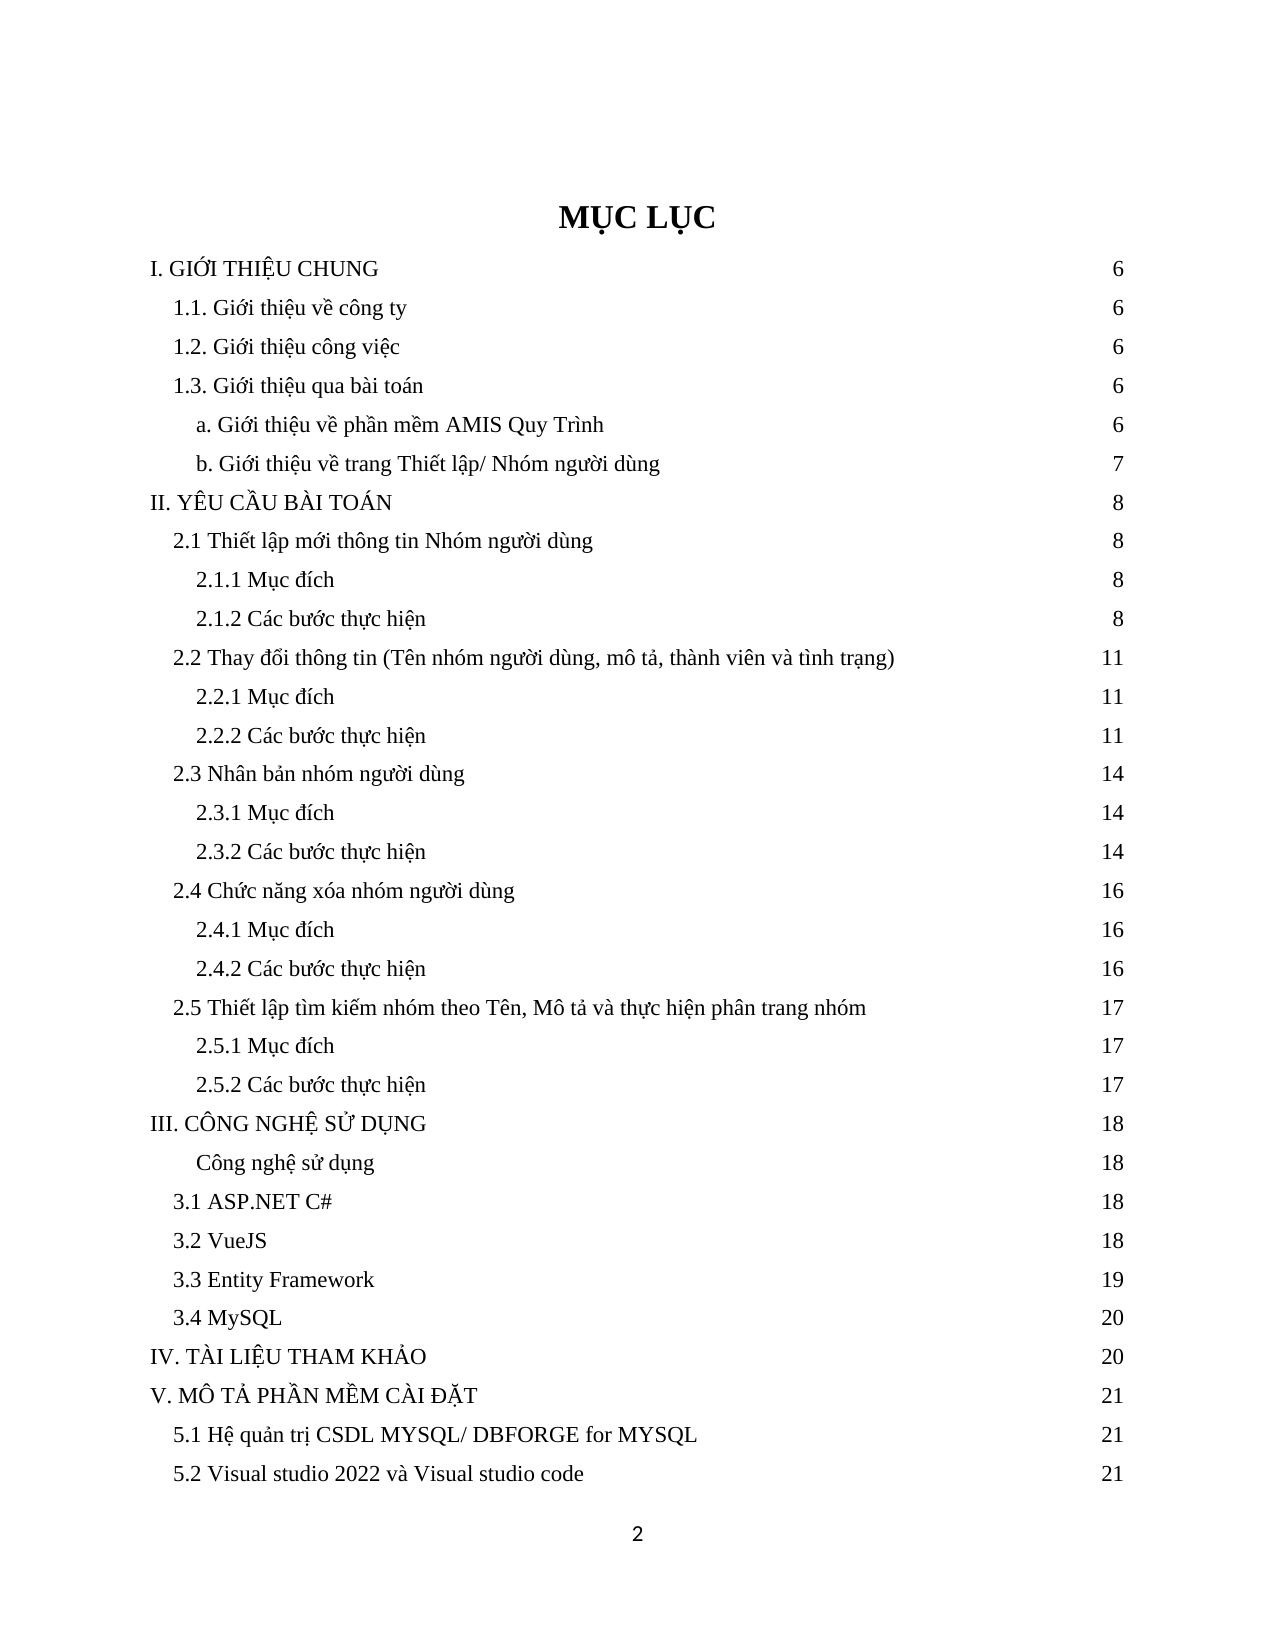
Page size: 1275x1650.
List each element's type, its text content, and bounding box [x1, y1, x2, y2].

text MỤC LỤC [150, 197, 1125, 235]
